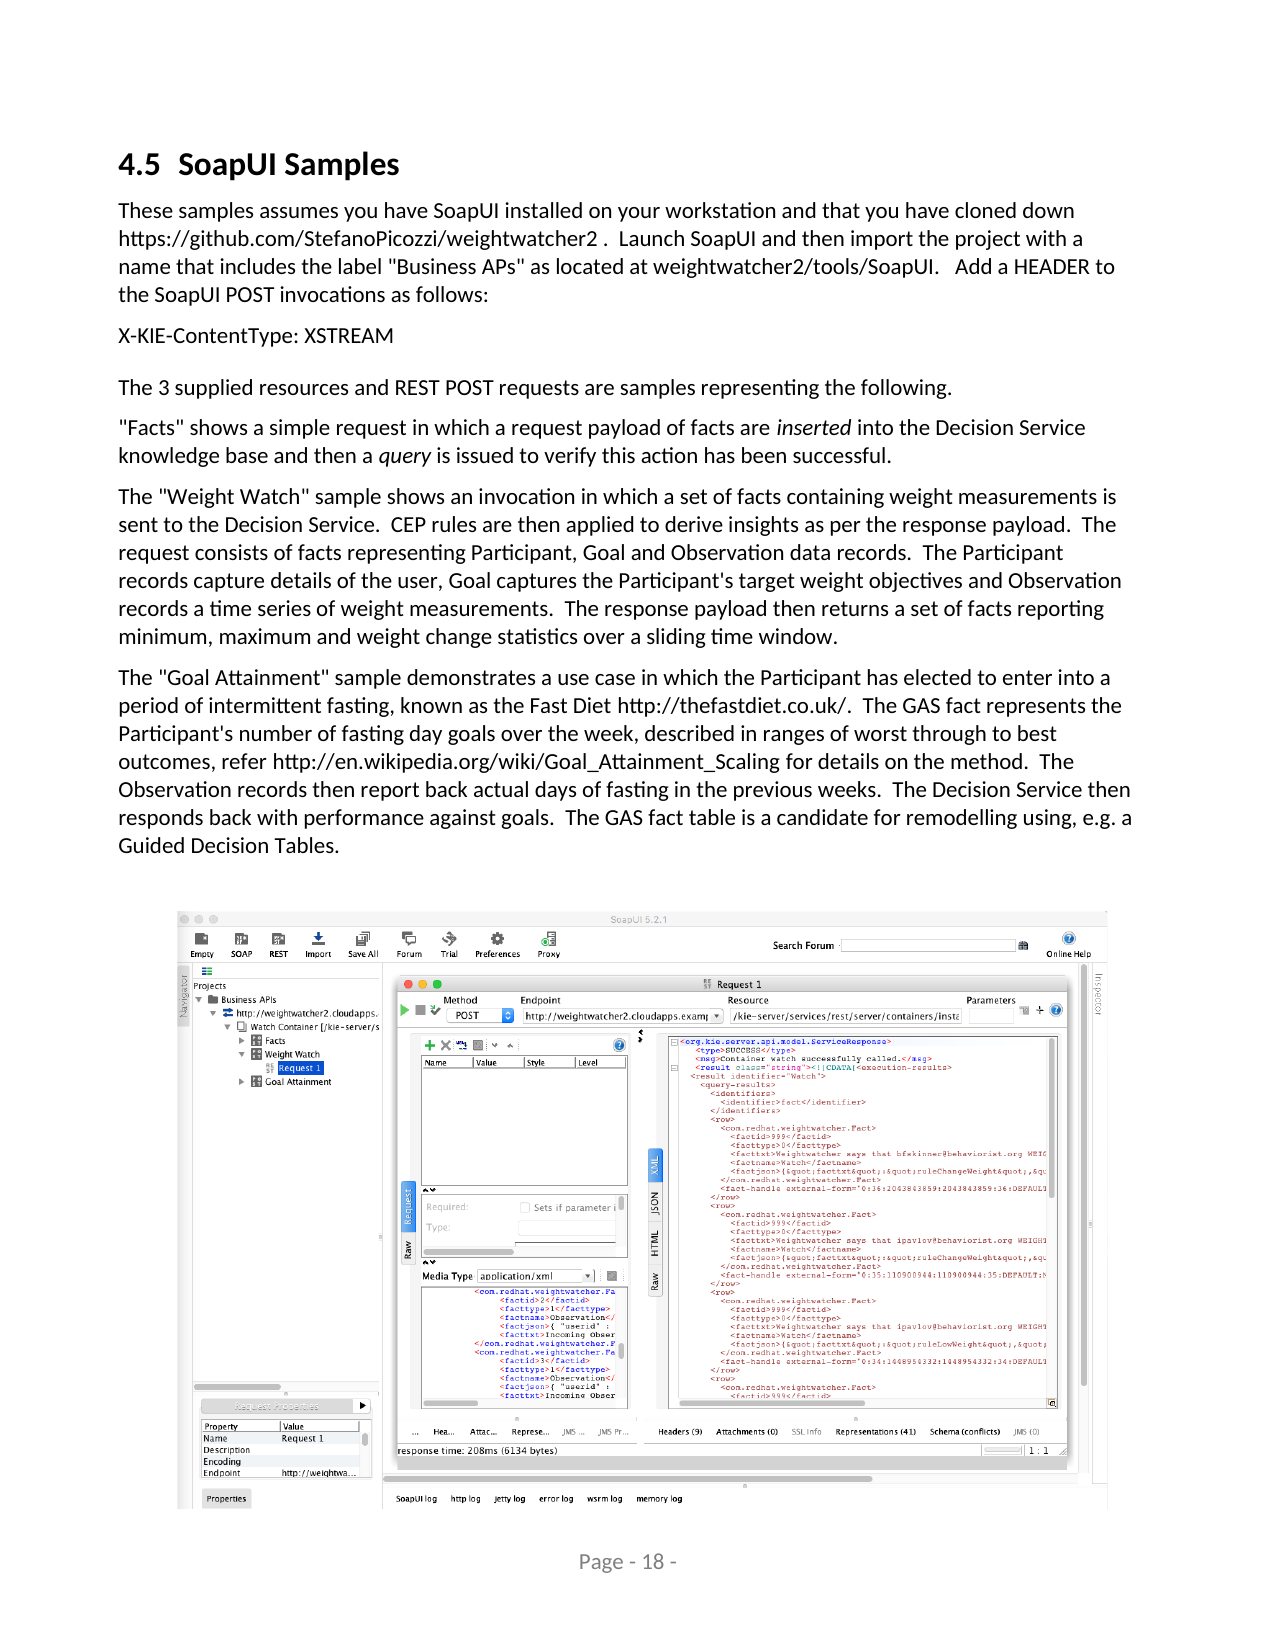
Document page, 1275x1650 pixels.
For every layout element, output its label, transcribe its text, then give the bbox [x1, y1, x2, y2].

text The "Goal Attainment" sample demonstrates a use case in which the Participant has elected to enter into a period of intermittent fasting, known as the Fast Diet http://thefastdiet.co.uk/. The GAS fact represents the Participant's number of fasting day goals over the week, described in ranges of worst through to best outcomes, refer http://en.wikipedia.org/wiki/Goal_Attainment_Scaling for details on the method. The Observation records then report back actual days of fasting in the previous weeks. The Decision Service then responds back with performance against goals. The GAS fact table is a candidate for remodelling using, e.g. a Guided Decision Tables. [118, 663, 1137, 859]
text These samples assumes you have SoapUI installed on your workstation and that you have cloned down https://github.com/StefanoPicozzi/weightwatcher2 . Launch SoapUI and then import the project with a name that includes the label "Business APs" as located at weightwatcher2/tools/SoapUI. Add a HEADER to the SoapUI POST invocations as follows: [118, 196, 1137, 308]
text "Facts" shows a simple request in which a request payload of facts are inserted into the Decision Service knowledge base and then a query is issued to verify this action has been successful. [118, 413, 1137, 469]
picture [177, 911, 1108, 1509]
text The 3 supplied resources and REST POST requests are samples representing the following. [118, 373, 1137, 401]
text X-KIE-ContentType: XSTREAM [118, 321, 1137, 349]
subtitle SoapUI Samples [118, 143, 1137, 184]
text The "Weight Watch" sample shows an invocation in which a set of facts containing weight measurements is sent to the Decision Service. CEP rules are then applied to derive insights as per the response payload. The request consists of facts representing Participant, Goal and Observation data records. The Participant records capture details of the user, Goal captures the Participant's target weight objectives and Observation records a time series of weight measurements. The response payload then returns a set of facts reporting minimum, maximum and weight change statistics over a sliding time window. [118, 482, 1137, 650]
